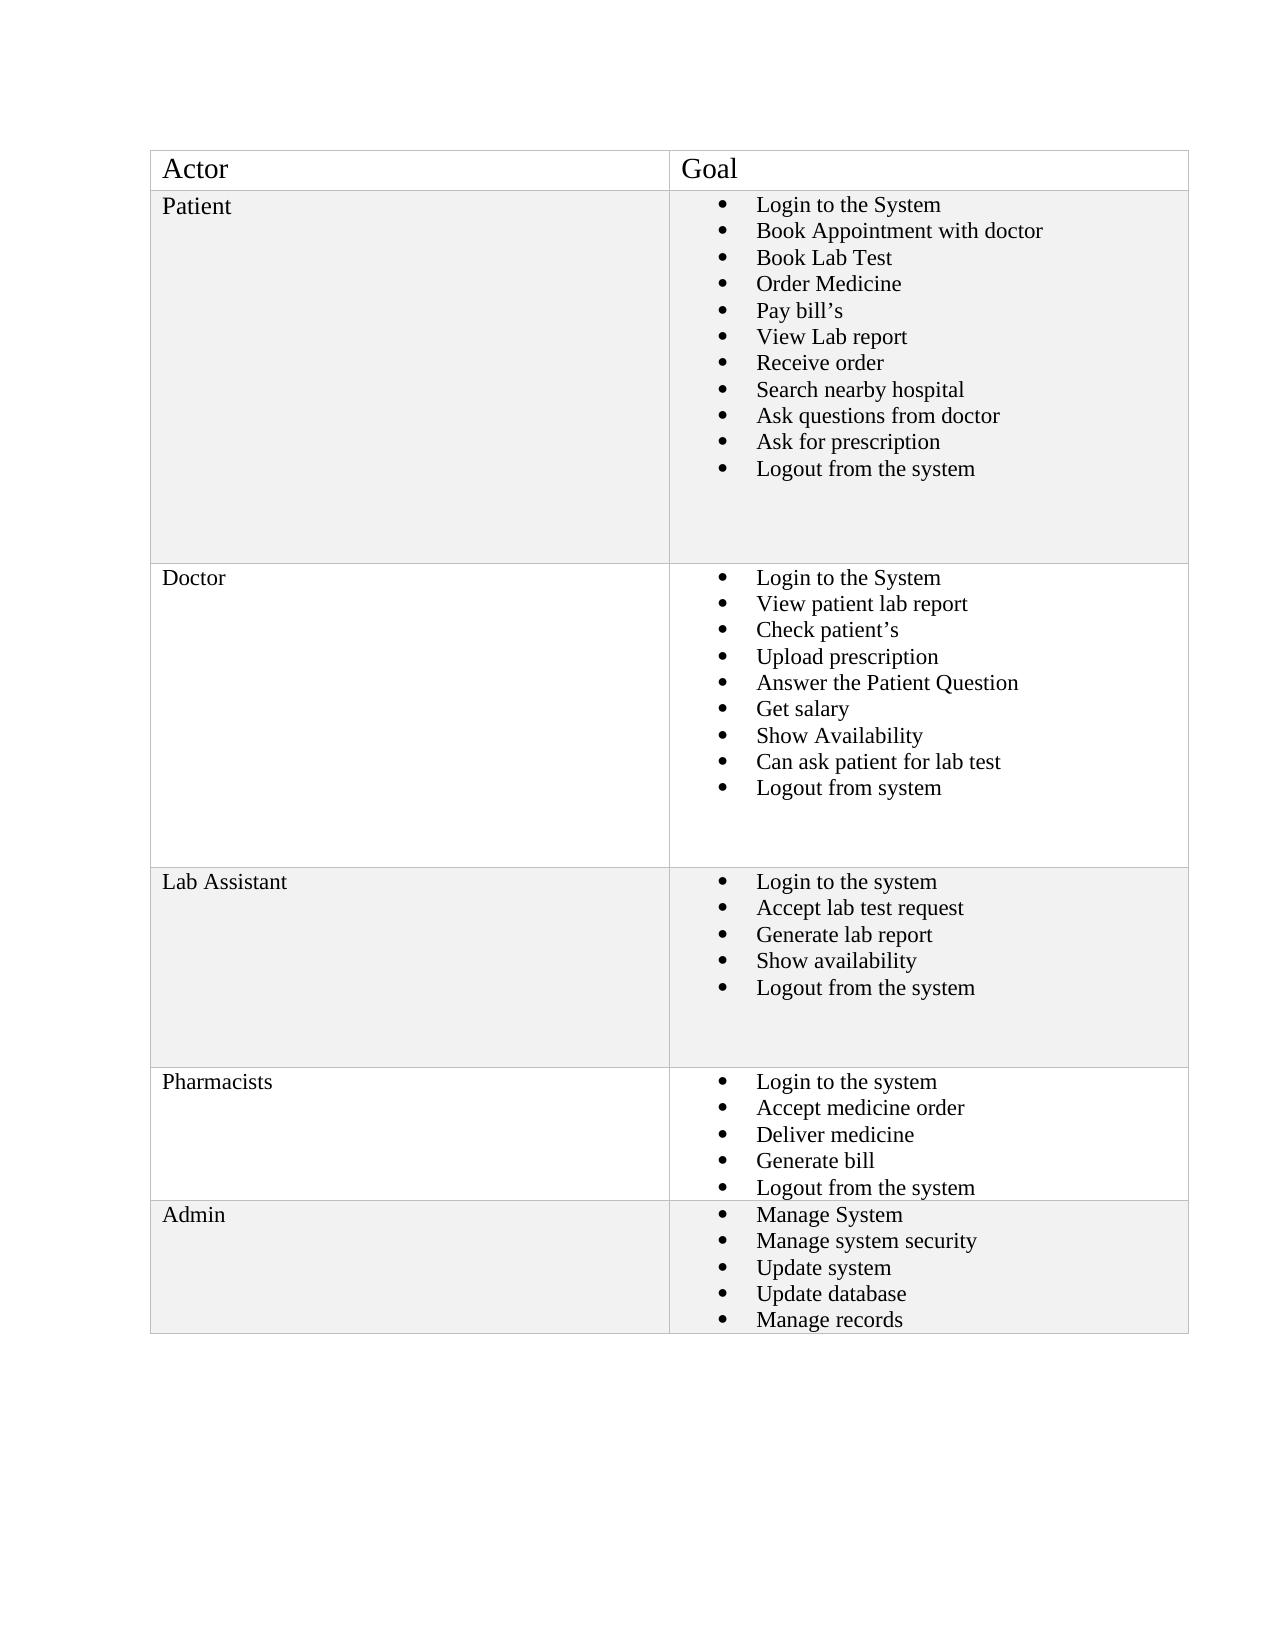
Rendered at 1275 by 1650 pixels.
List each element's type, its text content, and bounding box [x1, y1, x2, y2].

table_cell Lab Assistant [151, 868, 669, 1067]
table_cell Login to the system Accept medicine order Deliver medicine Generate bill Logout from the system [670, 1068, 1188, 1200]
table_cell Manage System Manage system security Update system Update database Manage records [670, 1201, 1188, 1333]
table_header Goal [670, 151, 1188, 190]
table_cell Login to the system Accept lab test request Generate lab report Show availability Logout from the system [670, 868, 1188, 1067]
table_cell Login to the System View patient lab report Check patient’s Upload prescription Answer the Patient Question Get salary Show Availability Can ask patient for lab test Logout from system [670, 564, 1188, 867]
table_cell Admin [151, 1201, 669, 1333]
table_cell Login to the System Book Appointment with doctor Book Lab Test Order Medicine Pay bill’s View Lab report Receive order Search nearby hospital Ask questions from doctor Ask for prescription Logout from the system [670, 191, 1188, 563]
table_cell Doctor [151, 564, 669, 867]
table_cell Patient [151, 191, 669, 563]
table_cell Pharmacists [151, 1068, 669, 1200]
table_header Actor [151, 151, 669, 190]
